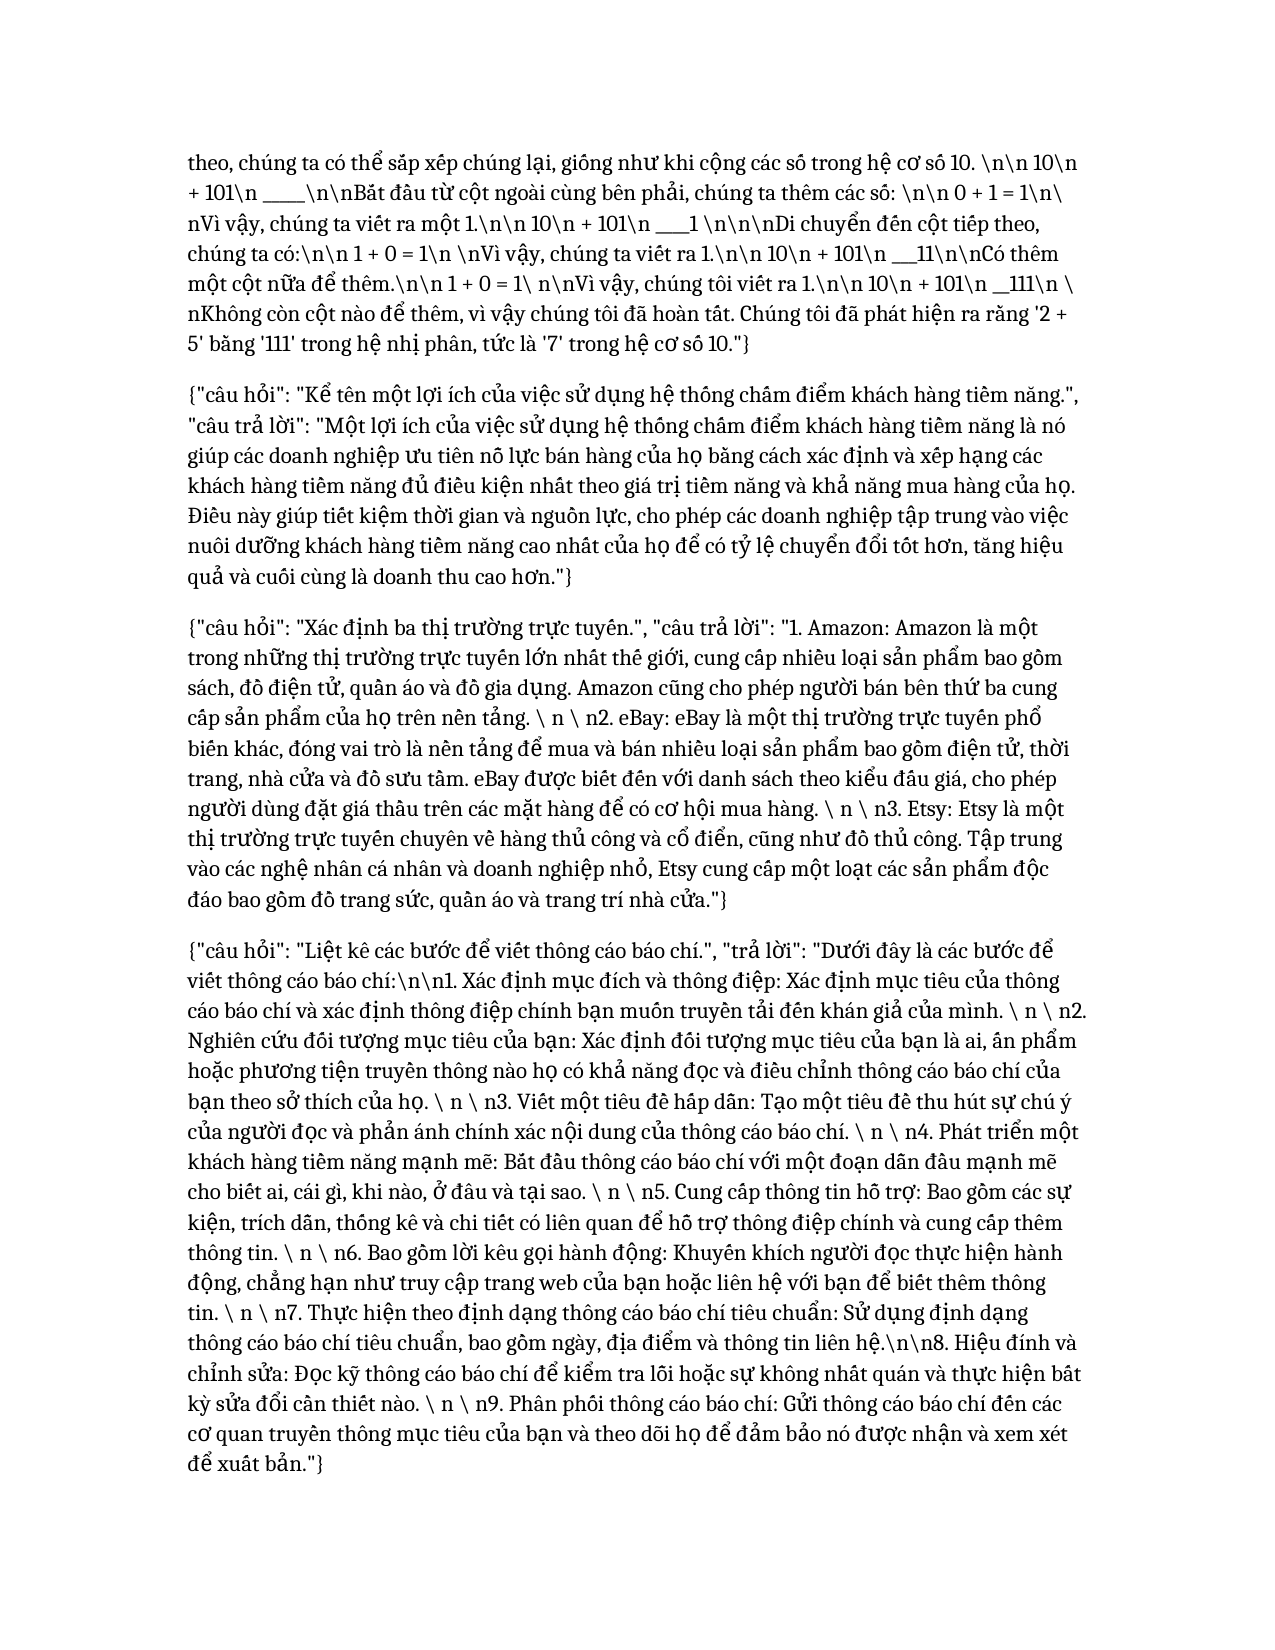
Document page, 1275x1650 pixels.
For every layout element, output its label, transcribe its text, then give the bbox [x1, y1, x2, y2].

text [187, 150, 1087, 358]
text {"câu hỏi": "Xác định ba thị trường trực tuyến.", "câu trả lời": "1. Amazon: Amazon là một trong những thị trường trực tuyến lớn nhất thế giới, cung cấp nhiều loại sản phẩm bao gồm sách, đồ điện tử, quần áo và đồ gia dụng. Amazon cũng cho phép người bán bên thứ ba cung cấp sản phẩm của họ trên nền tảng. \ n \ n2. eBay: eBay là một thị trường trực tuyến phổ biến khác, đóng vai trò là nền tảng để mua và bán nhiều loại sản phẩm bao gồm điện tử, thời trang, nhà cửa và đồ sưu tầm. eBay được biết đến với danh sách theo kiểu đấu giá, cho phép người dùng đặt giá thầu trên các mặt hàng để có cơ hội mua hàng. \ n \ n3. Etsy: Etsy là một thị trường trực tuyến chuyên về hàng thủ công và cổ điển, cũng như đồ thủ công. Tập trung vào các nghệ nhân cá nhân và doanh nghiệp nhỏ, Etsy cung cấp một loạt các sản phẩm độc đáo bao gồm đồ trang sức, quần áo và trang trí nhà cửa."} [187, 614, 1087, 913]
text {"câu hỏi": "Kể tên một lợi ích của việc sử dụng hệ thống chấm điểm khách hàng tiềm năng.", "câu trả lời": "Một lợi ích của việc sử dụng hệ thống chấm điểm khách hàng tiềm năng là nó giúp các doanh nghiệp ưu tiên nỗ lực bán hàng của họ bằng cách xác định và xếp hạng các khách hàng tiềm năng đủ điều kiện nhất theo giá trị tiềm năng và khả năng mua hàng của họ. Điều này giúp tiết kiệm thời gian và nguồn lực, cho phép các doanh nghiệp tập trung vào việc nuôi dưỡng khách hàng tiềm năng cao nhất của họ để có tỷ lệ chuyển đổi tốt hơn, tăng hiệu quả và cuối cùng là doanh thu cao hơn."} [187, 382, 1087, 590]
text {"câu hỏi": "Liệt kê các bước để viết thông cáo báo chí.", "trả lời": "Dưới đây là các bước để viết thông cáo báo chí:\n\n1. Xác định mục đích và thông điệp: Xác định mục tiêu của thông cáo báo chí và xác định thông điệp chính bạn muốn truyền tải đến khán giả của mình. \ n \ n2. Nghiên cứu đối tượng mục tiêu của bạn: Xác định đối tượng mục tiêu của bạn là ai, ấn phẩm hoặc phương tiện truyền thông nào họ có khả năng đọc và điều chỉnh thông cáo báo chí của bạn theo sở thích của họ. \ n \ n3. Viết một tiêu đề hấp dẫn: Tạo một tiêu đề thu hút sự chú ý của người đọc và phản ánh chính xác nội dung của thông cáo báo chí. \ n \ n4. Phát triển một khách hàng tiềm năng mạnh mẽ: Bắt đầu thông cáo báo chí với một đoạn dẫn đầu mạnh mẽ cho biết ai, cái gì, khi nào, ở đâu và tại sao. \ n \ n5. Cung cấp thông tin hỗ trợ: Bao gồm các sự kiện, trích dẫn, thống kê và chi tiết có liên quan để hỗ trợ thông điệp chính và cung cấp thêm thông tin. \ n \ n6. Bao gồm lời kêu gọi hành động: Khuyến khích người đọc thực hiện hành động, chẳng hạn như truy cập trang web của bạn hoặc liên hệ với bạn để biết thêm thông tin. \ n \ n7. Thực hiện theo định dạng thông cáo báo chí tiêu chuẩn: Sử dụng định dạng thông cáo báo chí tiêu chuẩn, bao gồm ngày, địa điểm và thông tin liên hệ.\n\n8. Hiệu đính và chỉnh sửa: Đọc kỹ thông cáo báo chí để kiểm tra lỗi hoặc sự không nhất quán và thực hiện bất kỳ sửa đổi cần thiết nào. \ n \ n9. Phân phối thông cáo báo chí: Gửi thông cáo báo chí đến các cơ quan truyền thông mục tiêu của bạn và theo dõi họ để đảm bảo nó được nhận và xem xét để xuất bản."} [187, 937, 1087, 1477]
